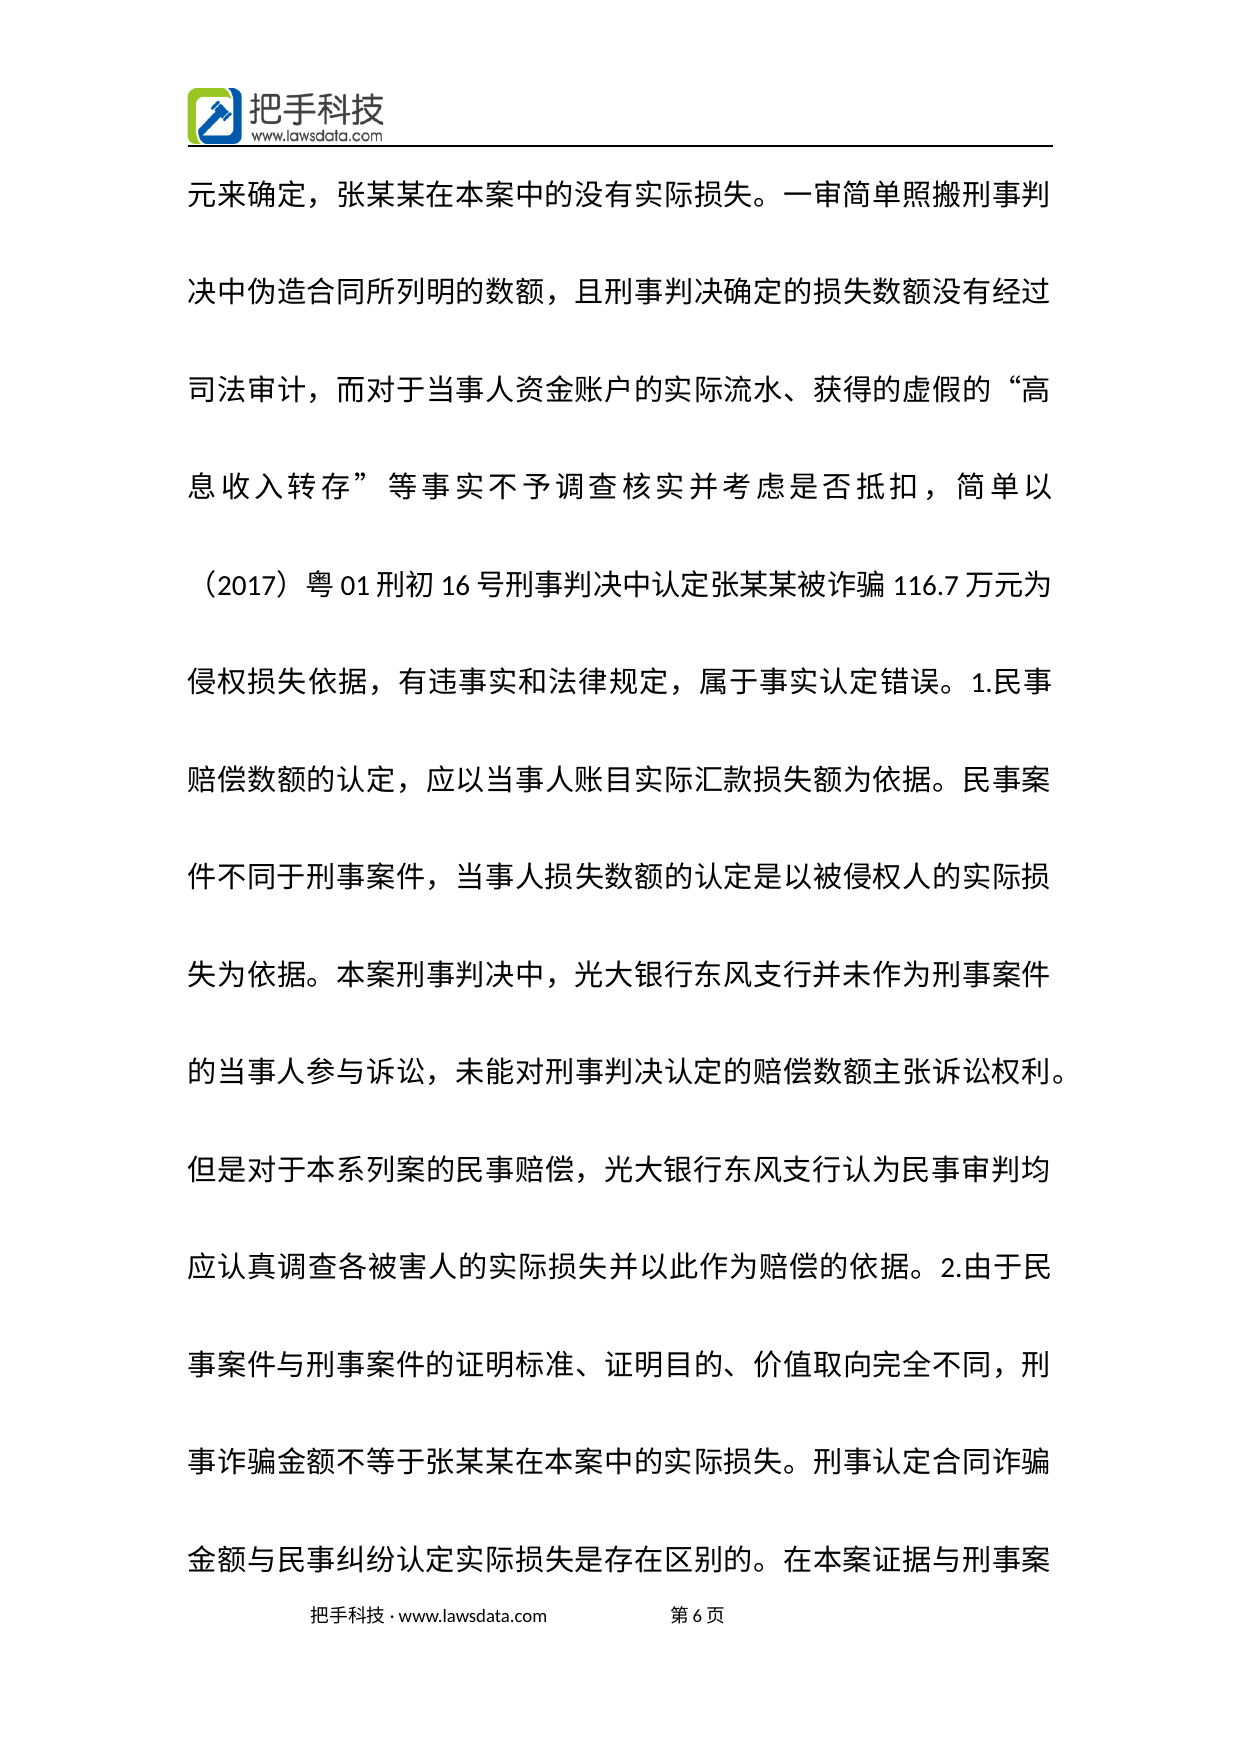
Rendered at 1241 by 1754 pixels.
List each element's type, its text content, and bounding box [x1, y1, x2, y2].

picture [187, 88, 384, 144]
